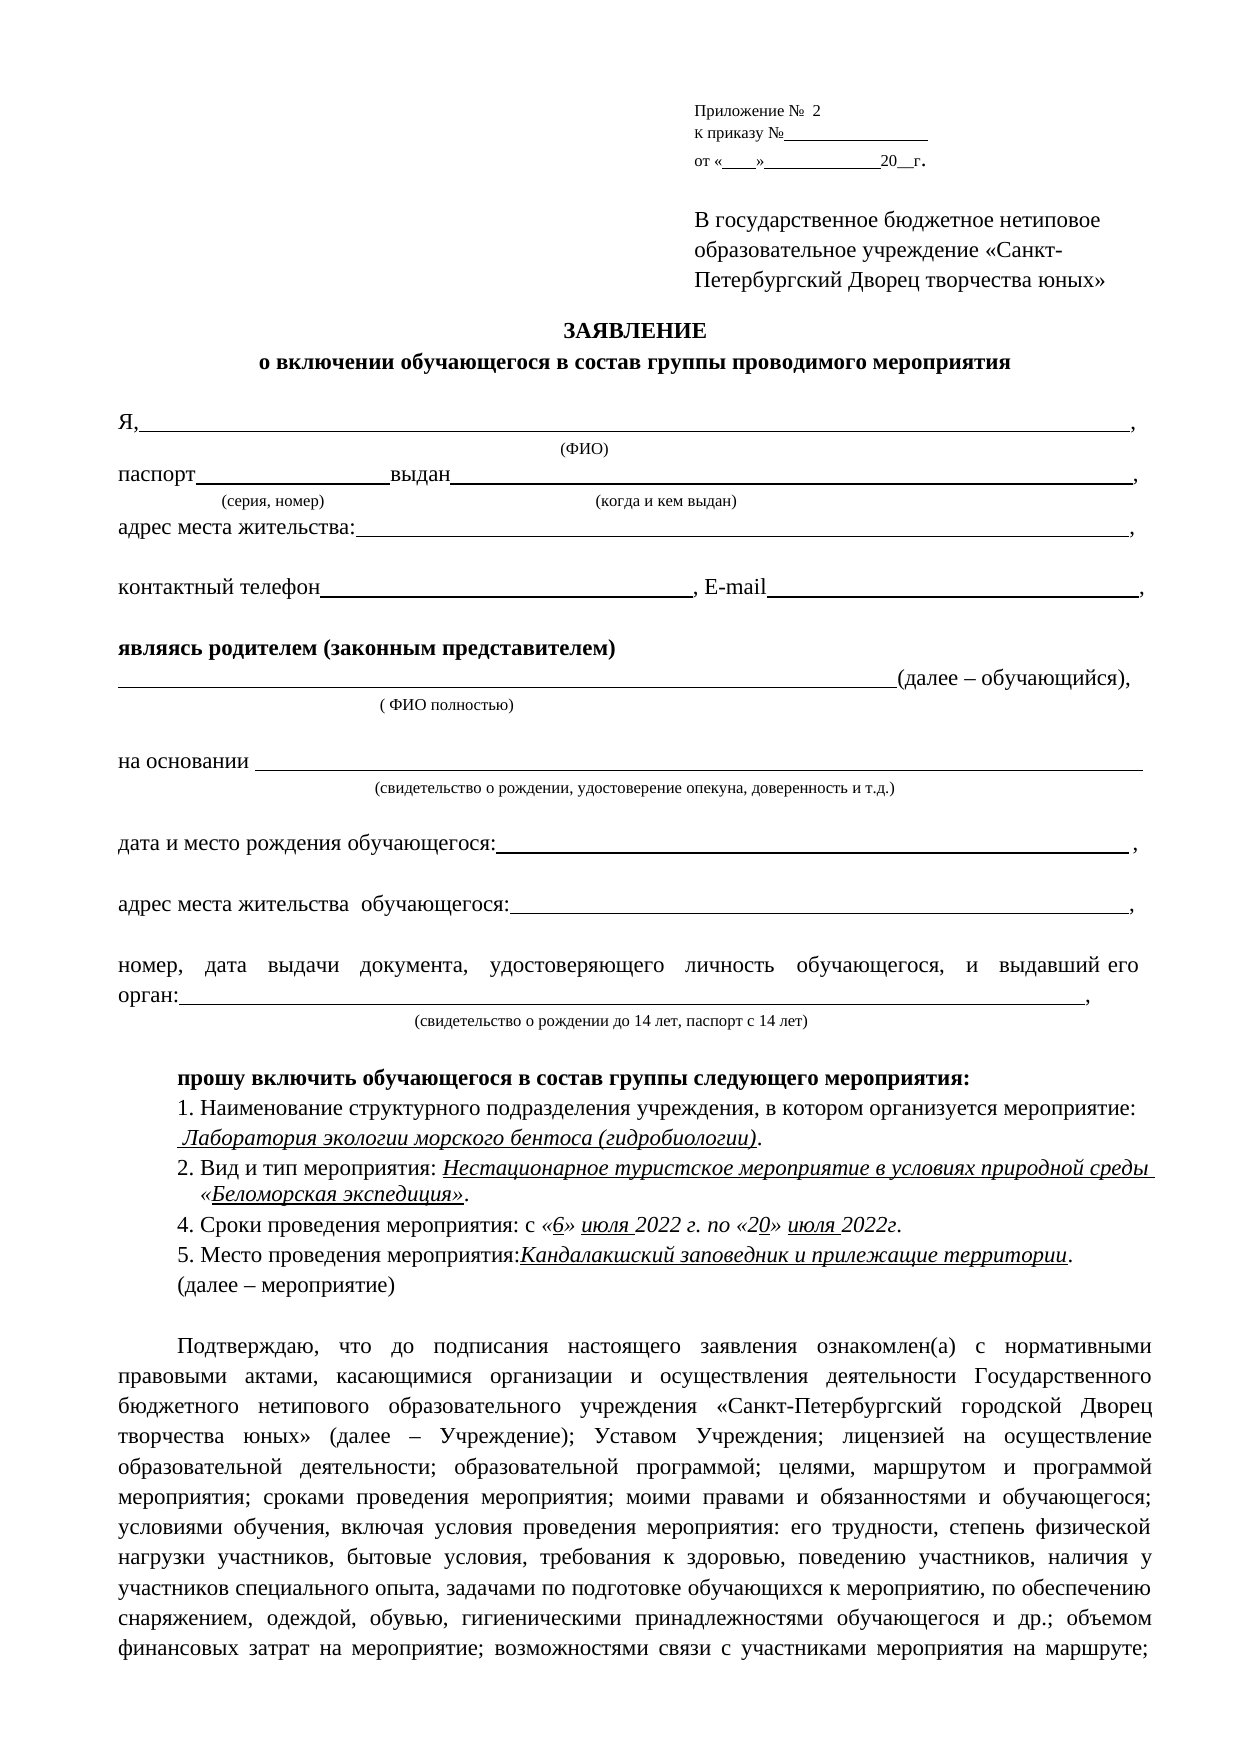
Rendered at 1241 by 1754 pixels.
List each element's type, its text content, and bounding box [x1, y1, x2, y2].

text (серия, номер) (когда и кем выдан) [221, 491, 1163, 510]
subtitle прошу включить обучающегося в состав группы следующего мероприятия: [177, 1064, 1163, 1090]
text к приказу № от « » 20__г. [694, 123, 929, 172]
list Наименование структурного подразделения учреждения, в котором организуется мероприятие: [177, 1094, 1163, 1120]
text дата и место рождения обучающегося: , адрес места жительства обучающегося: , [118, 829, 1138, 916]
text Петербургский Дворец творчества юных» [694, 266, 1163, 292]
text на основании [118, 747, 1163, 773]
subtitle ЗАЯВЛЕНИЕ [257, 318, 1012, 344]
list Сроки проведения мероприятия: с «6» июля 2022 г. по «20» июля 2022г. [177, 1211, 1163, 1237]
text (свидетельство о рождении, удостоверение опекуна, доверенность и т.д.) [374, 778, 1163, 797]
text Лаборатория экологии морского бентоса (гидробиологии). [177, 1124, 1163, 1150]
list Место проведения мероприятия:Кандалакшский заповедник и прилежащие территории. (далее – мероприятие) [177, 1241, 1145, 1298]
list Вид и тип мероприятия: Нестационарное туристское мероприятие в условиях природной среды «Беломорская экспедиция». [177, 1154, 1163, 1207]
text o включении обучающегося в состав группы проводимого мероприятия [257, 348, 1012, 374]
text Подтверждаю, что до подписания настоящего заявления ознакомлен(а) с нормативными правовыми актами, касающимися организации и осуществления деятельности Государственного бюджетного нетипового образовательного учреждения «Санкт-Петербургский городской Дворец творчества юных» (далее – Учреждение); Уставом Учреждения; лицензией на осуществление образовательной деятельности; образовательной программой; целями, маршрутом и программой мероприятия; сроками проведения мероприятия; моими правами и обязанностями и обучающегося; условиями обучения, включая условия проведения мероприятия: его трудности, степень физической нагрузки участников, бытовые условия, требования к здоровью, поведению участников, наличия у участников специального опыта, задачами по подготовке обучающихся к мероприятию, по обеспечению снаряжением, одеждой, обувью, гигиеническими принадлежностями обучающегося и др.; объемом финансовых затрат на мероприятие; возможностями связи с участниками мероприятия на маршруте; [118, 1332, 1152, 1660]
text (свидетельство о рождении до 14 лет, паспорт с 14 лет) [414, 1011, 1163, 1030]
text (ФИО) [157, 439, 1012, 458]
text Приложение № 2 [694, 101, 1163, 120]
text ( ФИО полностью) [379, 695, 1163, 714]
text адрес места жительства: , контактный телефон , E-mail , [118, 513, 1145, 600]
text В государственное бюджетное нетиповое образовательное учреждение «Санкт- [694, 206, 1103, 263]
text номер, дата выдачи документа, удостоверяющего личность обучающегося, и выдавший его орган: , [118, 951, 1145, 1007]
text Я, , [118, 408, 1163, 434]
text (далее – обучающийся), [118, 664, 1163, 691]
text паспорт выдан , [118, 460, 1163, 487]
subtitle являясь родителем (законным представителем) [118, 634, 1163, 661]
